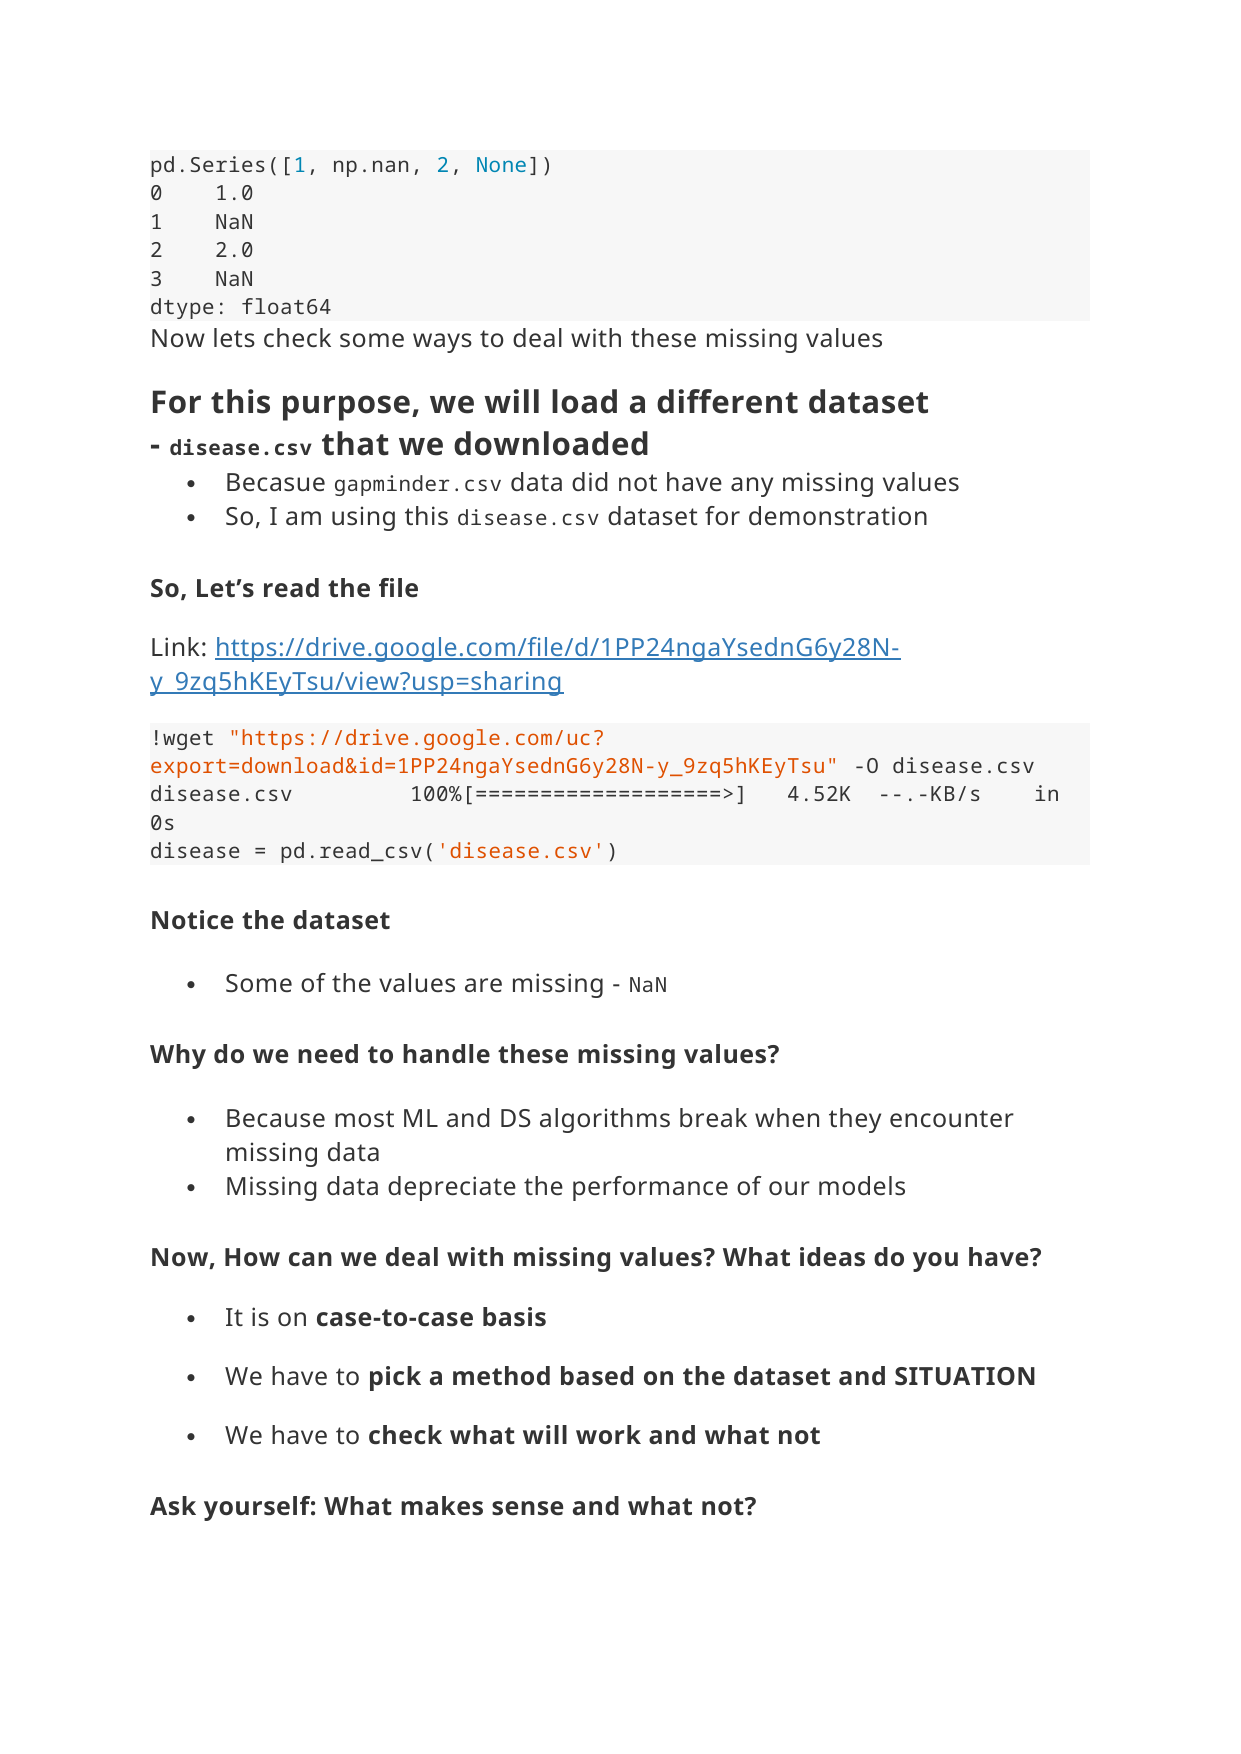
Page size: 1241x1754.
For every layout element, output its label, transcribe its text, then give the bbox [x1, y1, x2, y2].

list Becasue gapminder.csv data did not have any missing values [187, 465, 1090, 499]
text disease.csv 100%[===================>] 4.52K --.-KB/s in 0s [150, 779, 1090, 836]
list Some of the values are missing - NaN [187, 966, 1090, 1000]
text 1 NaN [150, 207, 1090, 235]
text For this purpose, we will load a different dataset - disease.csv that we downloaded [150, 380, 1090, 465]
text disease = pd.read_csv('disease.csv') [150, 836, 1090, 865]
text dtype: float64 [150, 292, 1090, 321]
text Now lets check some ways to deal with these missing values [150, 321, 1090, 355]
text Ask yourself: What makes sense and what not? [150, 1489, 1090, 1523]
text 0 1.0 [150, 178, 1090, 207]
text So, Let’s read the file [150, 571, 1090, 604]
text !wget "https://drive.google.com/uc?export=download&id=1PP24ngaYsednG6y28N-y_9zq5hKEyTsu" -O disease.csv [150, 723, 1090, 779]
text Notice the dataset [150, 902, 1090, 936]
text 3 NaN [150, 264, 1090, 292]
text Why do we need to handle these missing values? [150, 1037, 1090, 1071]
text pd.Series([1, np.nan, 2, None]) [150, 150, 1090, 178]
text 2 2.0 [150, 235, 1090, 264]
list We have to check what will work and what not [187, 1417, 1090, 1451]
text Now, How can we deal with missing values? What ideas do you have? [150, 1240, 1090, 1274]
text Link: https://drive.google.com/file/d/1PP24ngaYsednG6y28N-y_9zq5hKEyTsu/view?usp=sharing [150, 629, 1090, 698]
list We have to pick a method based on the dataset and SITUATION [187, 1358, 1090, 1392]
list Because most ML and DS algorithms break when they encounter missing data [187, 1100, 1090, 1168]
list So, I am using this disease.csv dataset for demonstration [187, 499, 1090, 533]
list It is on case-to-case basis [187, 1299, 1090, 1333]
list Missing data depreciate the performance of our models [187, 1168, 1090, 1203]
